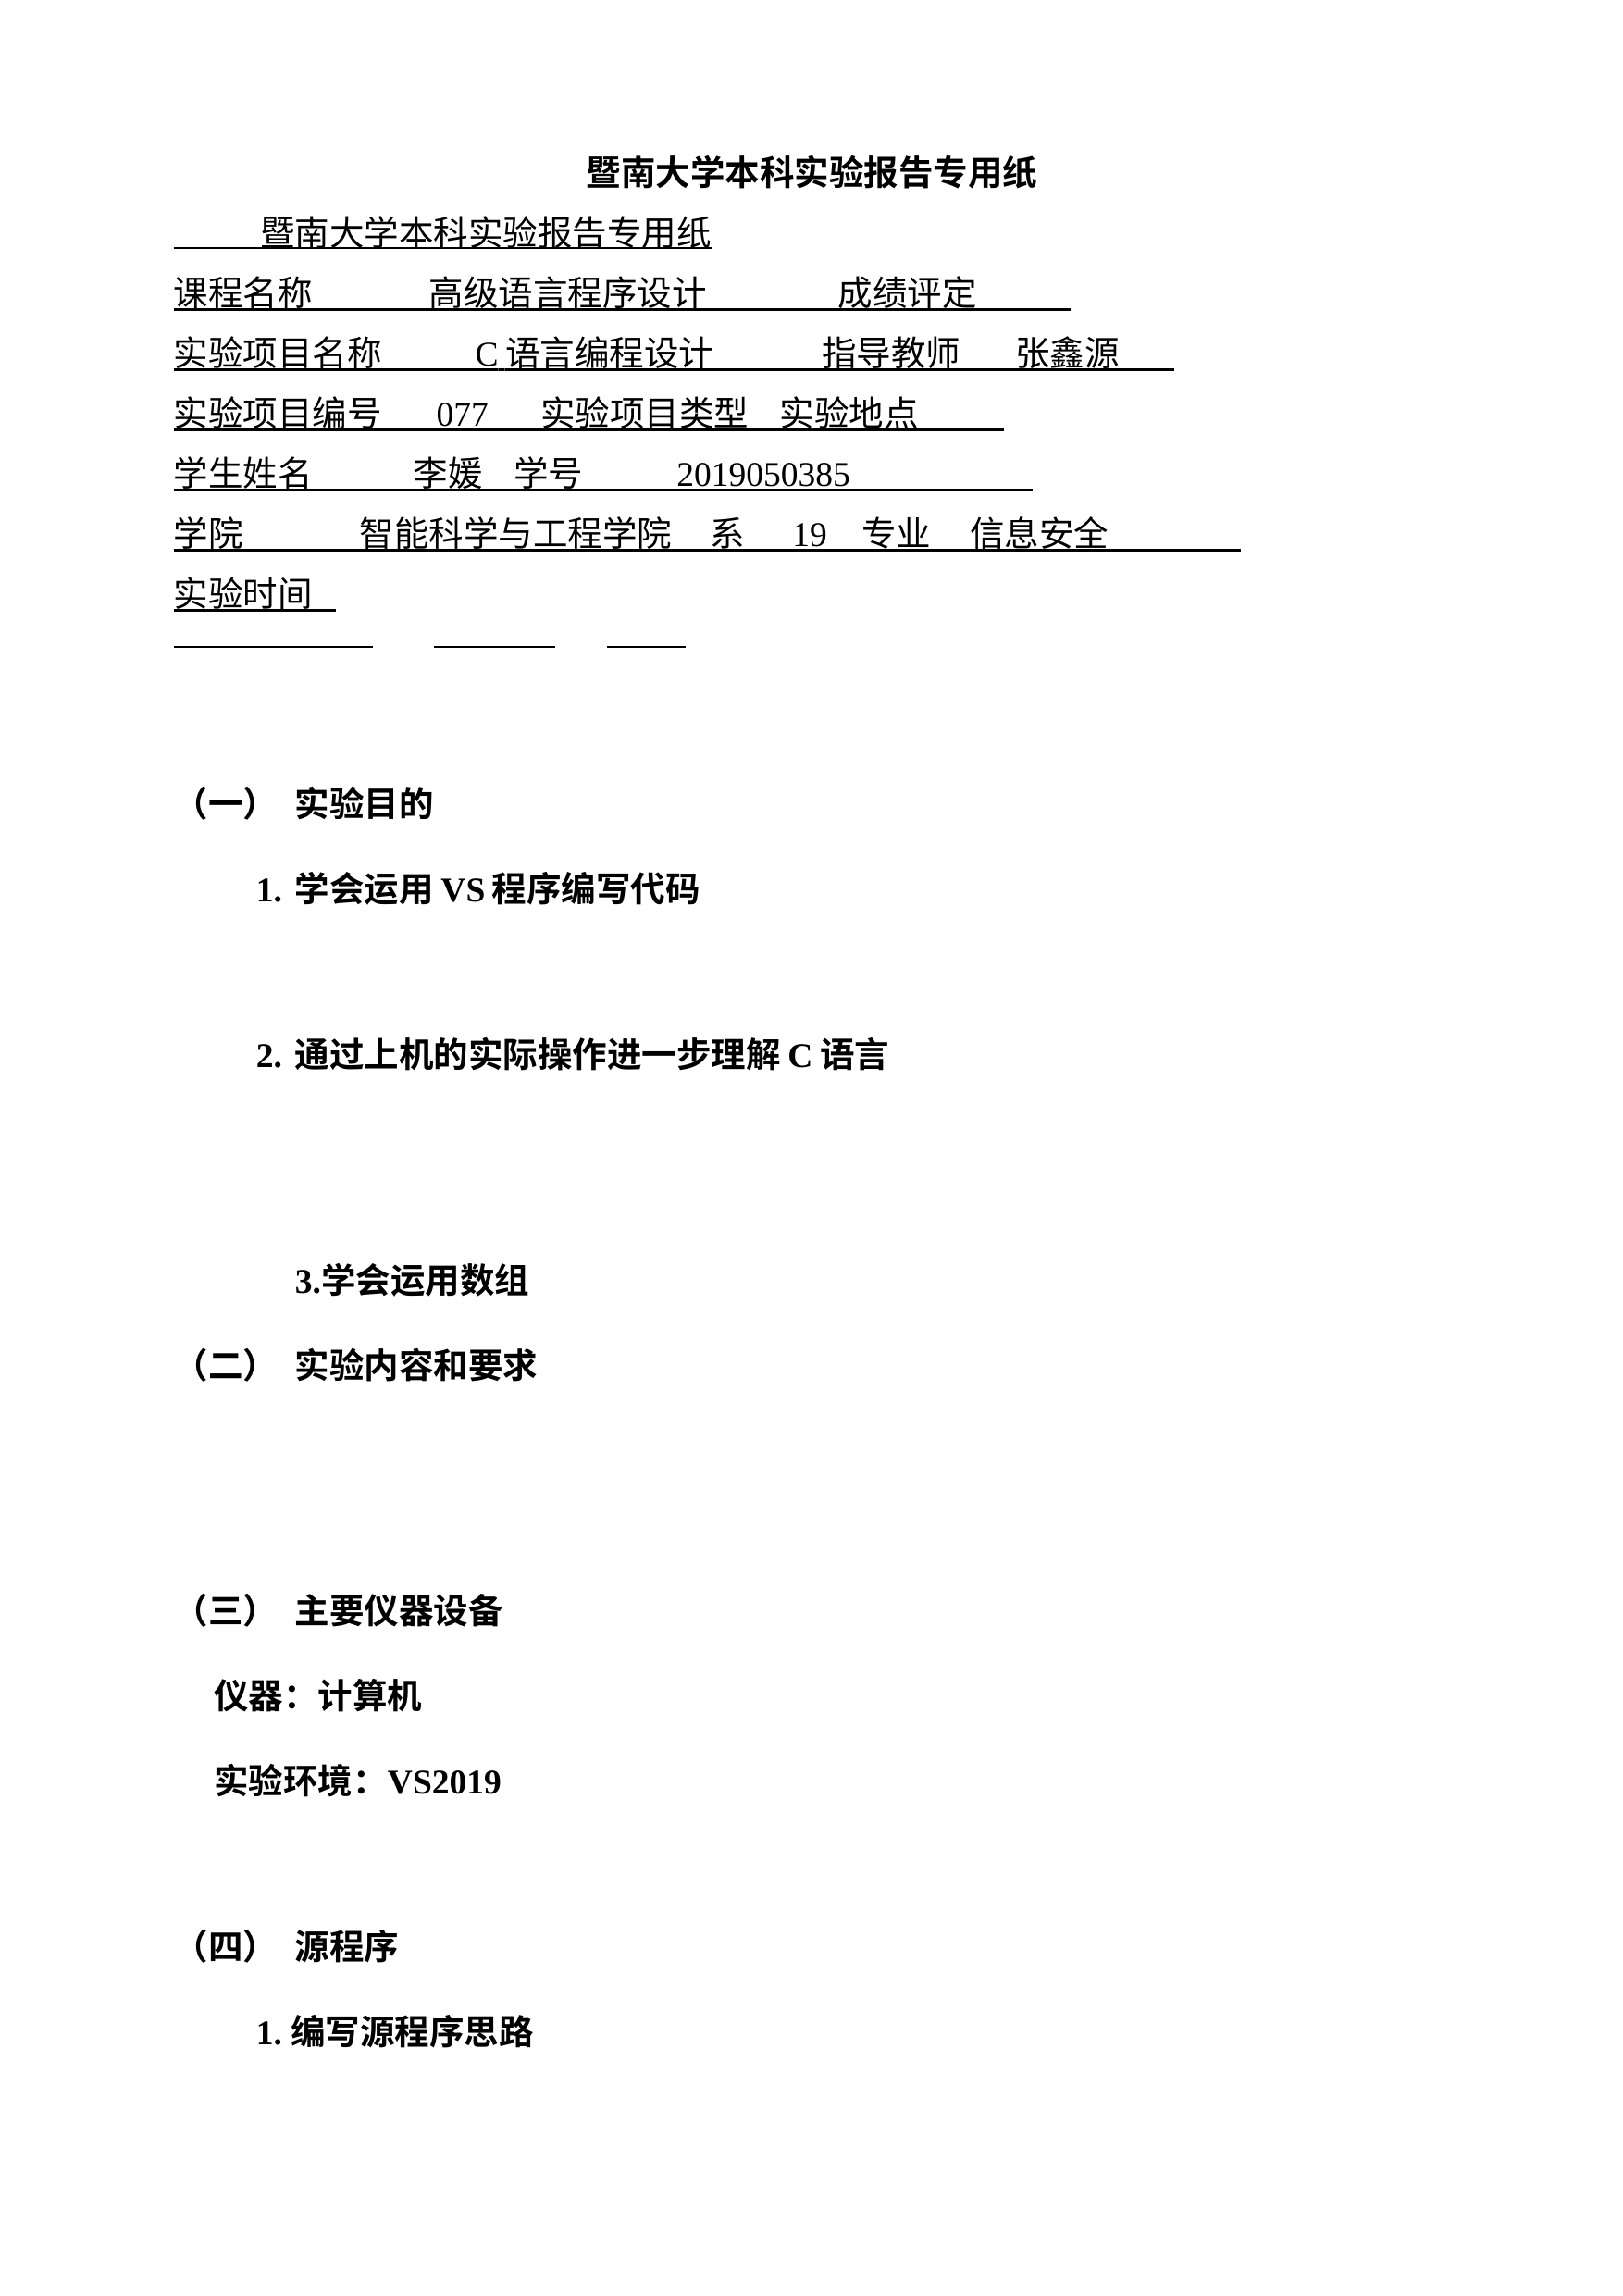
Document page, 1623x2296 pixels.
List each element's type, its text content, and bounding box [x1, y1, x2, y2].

list 主要仪器设备 [173, 1579, 1449, 1639]
list 通过上机的实际操作进一步理解C语言 [256, 1022, 1449, 1082]
list 实验目的 [173, 772, 1449, 832]
list 实验内容和要求 [173, 1333, 1449, 1393]
text 暨南大学本科实验报告专用纸 [173, 140, 1449, 200]
list 学会运用VS程序编写代码 [256, 857, 1449, 917]
text 3.学会运用数组 [295, 1247, 1449, 1308]
text 暨南大学本科实验报告专用纸 [173, 200, 1449, 260]
list 编写源程序思路 [256, 1999, 1449, 2059]
text 学生姓名 李媛 学号 2019050385 [173, 441, 1449, 501]
text 学院 智能科学与工程学院 系 19 专业 信息安全 [173, 501, 1449, 561]
text 课程名称 高级语言程序设计 成绩评定 [173, 260, 1449, 320]
text 实验项目名称 C语言编程设计 指导教师 张鑫源 [173, 320, 1449, 380]
text 实验时间 [173, 561, 1449, 621]
text 实验项目编号 077 实验项目类型 实验地点 [173, 380, 1449, 441]
list 源程序 [173, 1914, 1449, 1974]
text 实验环境：VS2019 [173, 1749, 1449, 1809]
text 仪器：计算机 [173, 1664, 1449, 1724]
